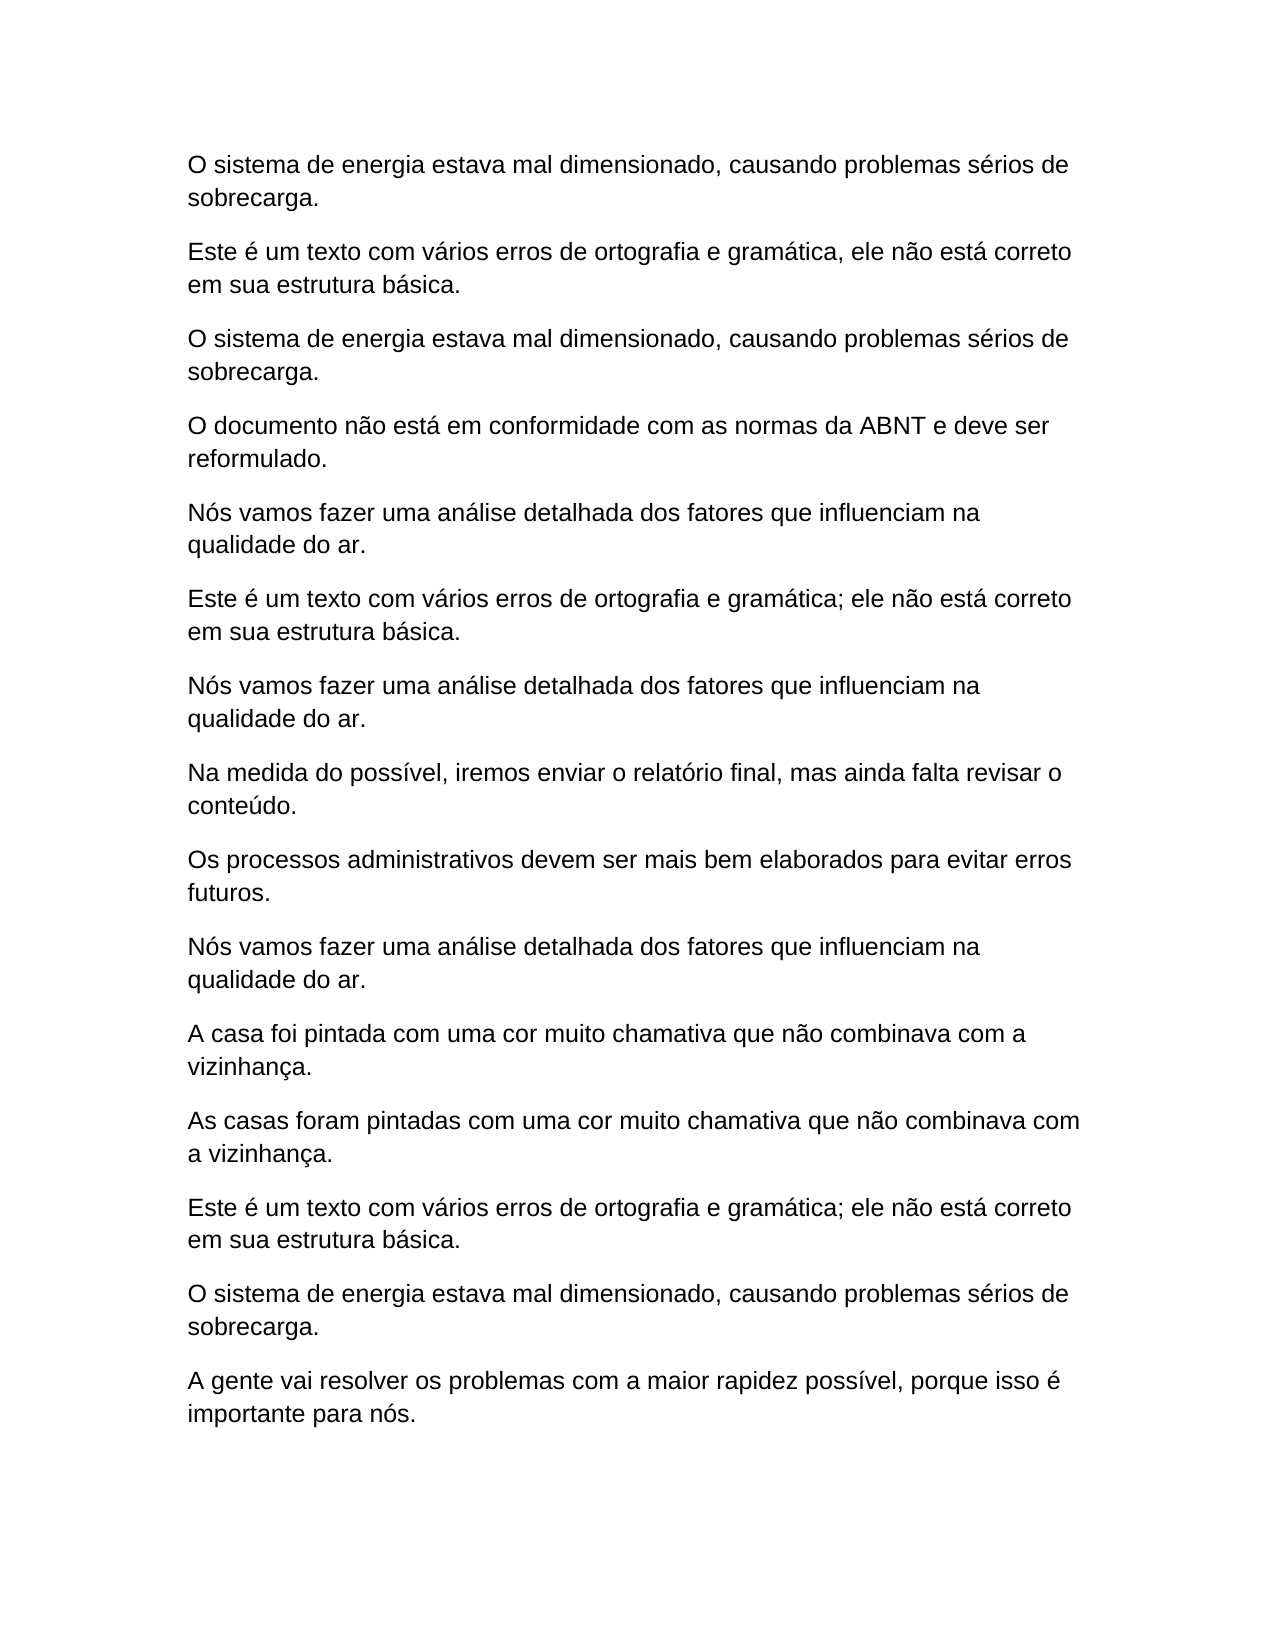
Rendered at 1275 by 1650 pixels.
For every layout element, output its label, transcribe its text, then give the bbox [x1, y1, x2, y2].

text Nós vamos fazer uma análise detalhada dos fatores que influenciam na qualidade do ar. [187, 497, 1087, 559]
text Este é um texto com vários erros de ortografia e gramática; ele não está correto em sua estrutura básica. [187, 1192, 1087, 1254]
text Na medida do possível, iremos enviar o relatório final, mas ainda falta revisar o conteúdo. [187, 758, 1087, 820]
text Nós vamos fazer uma análise detalhada dos fatores que influenciam na qualidade do ar. [187, 932, 1087, 994]
text A casa foi pintada com uma cor muito chamativa que não combinava com a vizinhança. [187, 1019, 1087, 1081]
text As casas foram pintadas com uma cor muito chamativa que não combinava com a vizinhança. [187, 1106, 1087, 1167]
text Nós vamos fazer uma análise detalhada dos fatores que influenciam na qualidade do ar. [187, 671, 1087, 733]
text O sistema de energia estava mal dimensionado, causando problemas sérios de sobrecarga. [187, 324, 1087, 386]
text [187, 1366, 1087, 1428]
text Este é um texto com vários erros de ortografia e gramática; ele não está correto em sua estrutura básica. [187, 584, 1087, 646]
text Este é um texto com vários erros de ortografia e gramática, ele não está correto em sua estrutura básica. [187, 237, 1087, 299]
text O sistema de energia estava mal dimensionado, causando problemas sérios de sobrecarga. [187, 150, 1087, 212]
text O sistema de energia estava mal dimensionado, causando problemas sérios de sobrecarga. [187, 1279, 1087, 1341]
text Os processos administrativos devem ser mais bem elaborados para evitar erros futuros. [187, 845, 1087, 907]
text O documento não está em conformidade com as normas da ABNT e deve ser reformulado. [187, 411, 1087, 472]
